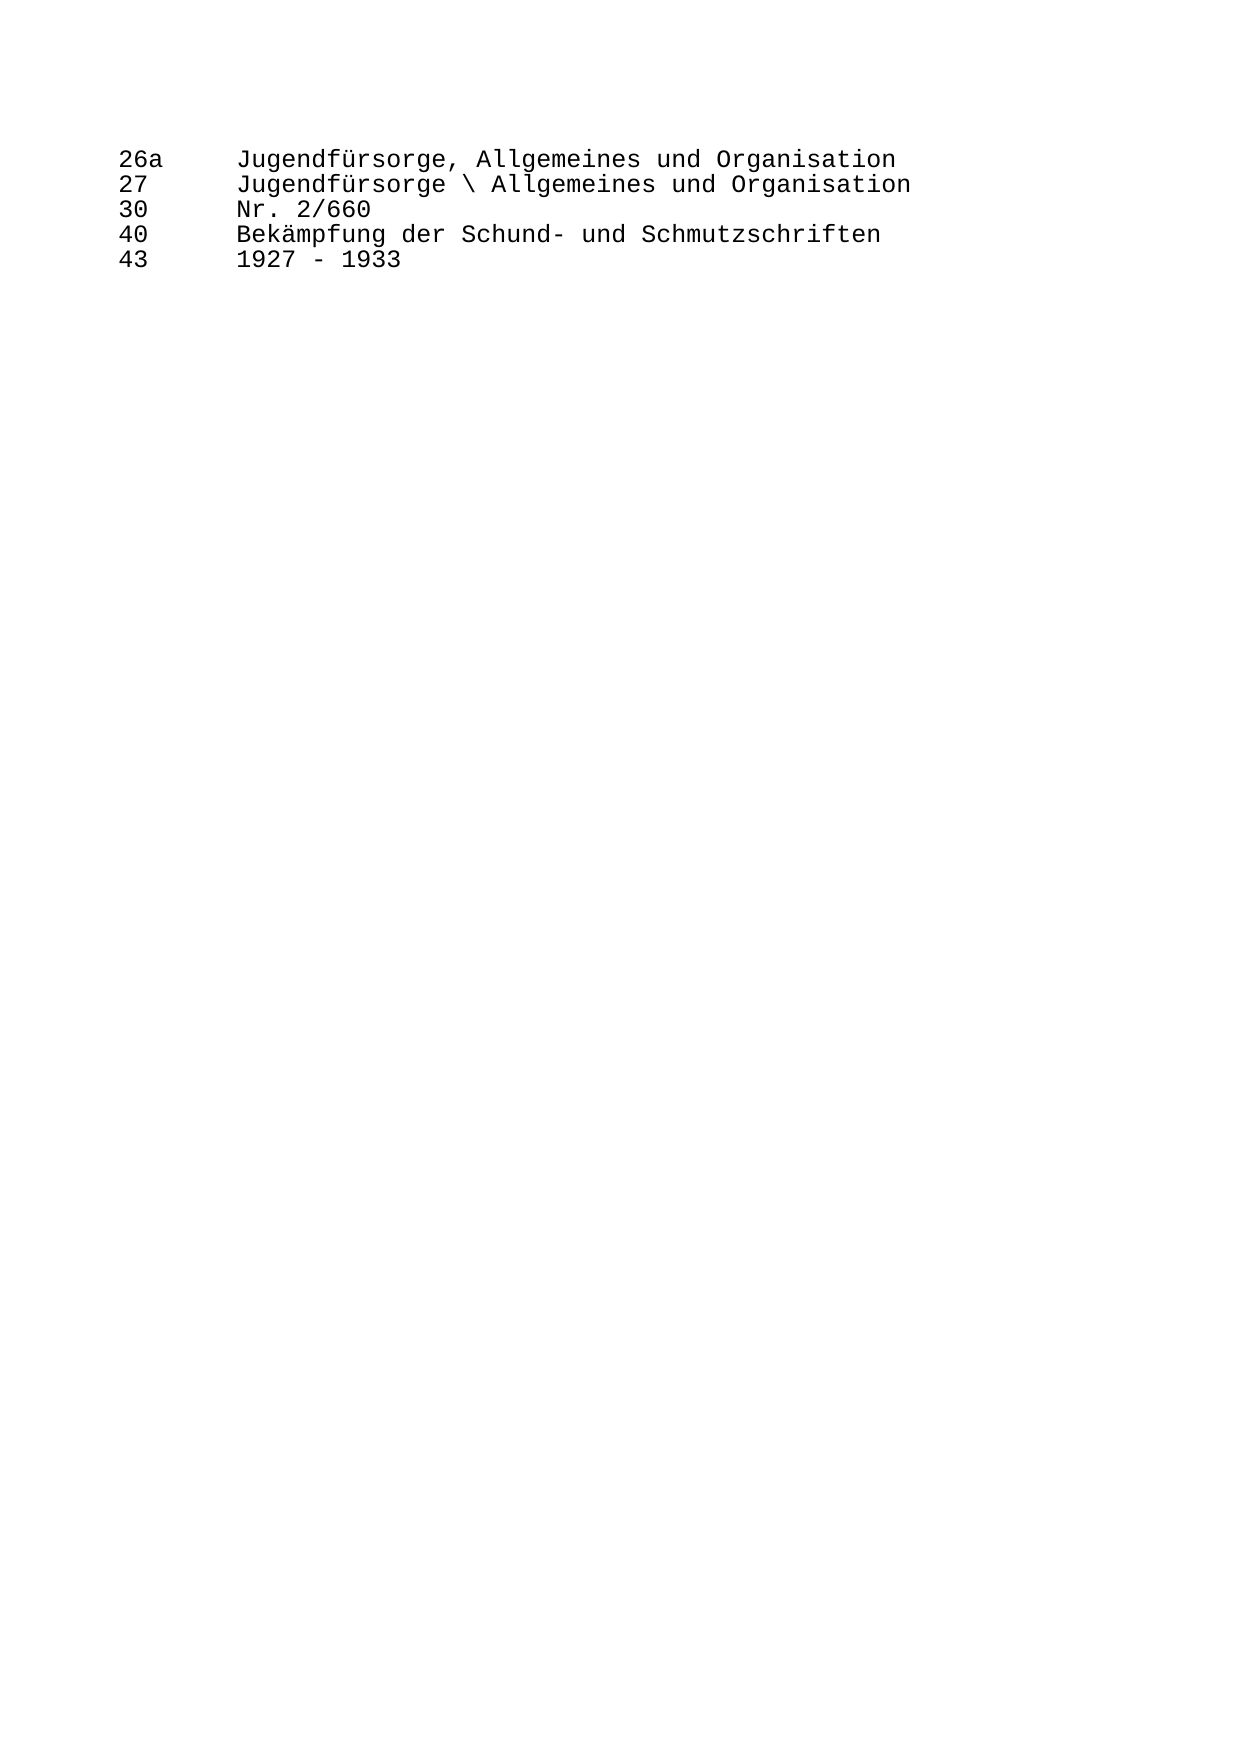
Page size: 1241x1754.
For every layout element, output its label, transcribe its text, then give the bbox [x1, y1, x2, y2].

text 40 Bekämpfung der s[Schund- und Schmutzschrift]sen [118, 223, 1122, 248]
text 27 Jugendfürsorge \ Allgemeines und Organisation [118, 173, 1122, 198]
text 26a Jugendfürsorge, Allgemeines und Organisation [118, 148, 1122, 173]
text 43 1927 - 1933 [118, 248, 1122, 273]
text 30 Nr. 2/660 [118, 198, 1122, 223]
